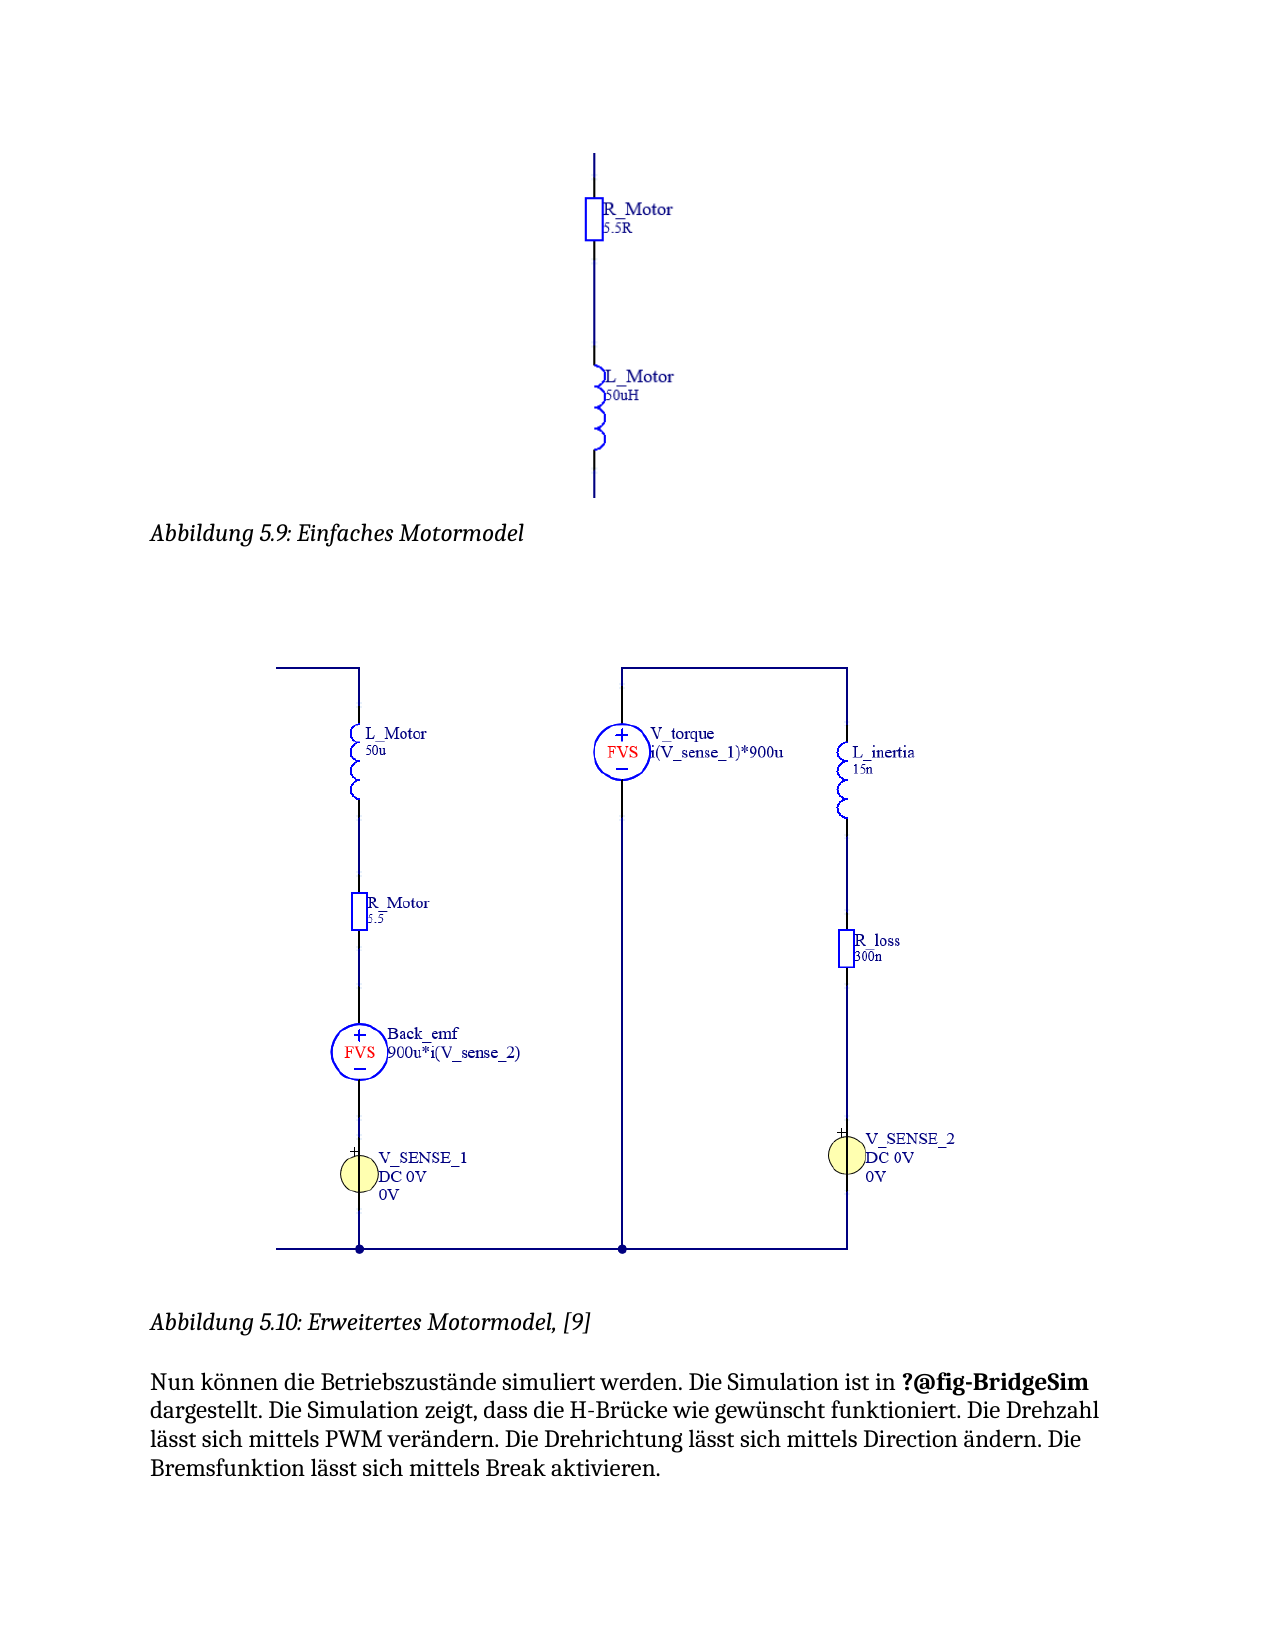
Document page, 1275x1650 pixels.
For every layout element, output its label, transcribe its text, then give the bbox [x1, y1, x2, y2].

picture [276, 630, 977, 1287]
table_header Abbildung 5.9: Einfaches Motormodel [139, 150, 1114, 560]
picture [531, 153, 722, 498]
text Nun können die Betriebszustände simuliert werden. Die Simulation ist in ?@fig-BridgeSim dargestellt. Die Simulation zeigt, dass die H-Brücke wie gewünscht funktioniert. Die Drehzahl lässt sich mittels PWM verändern. Die Drehrichtung lässt sich mittels Direction ändern. Die Bremsfunktion lässt sich mittels Break aktivieren. [150, 1367, 1125, 1482]
table_header Abbildung 5.10: Erweitertes Motormodel, [9] [139, 626, 1114, 1349]
